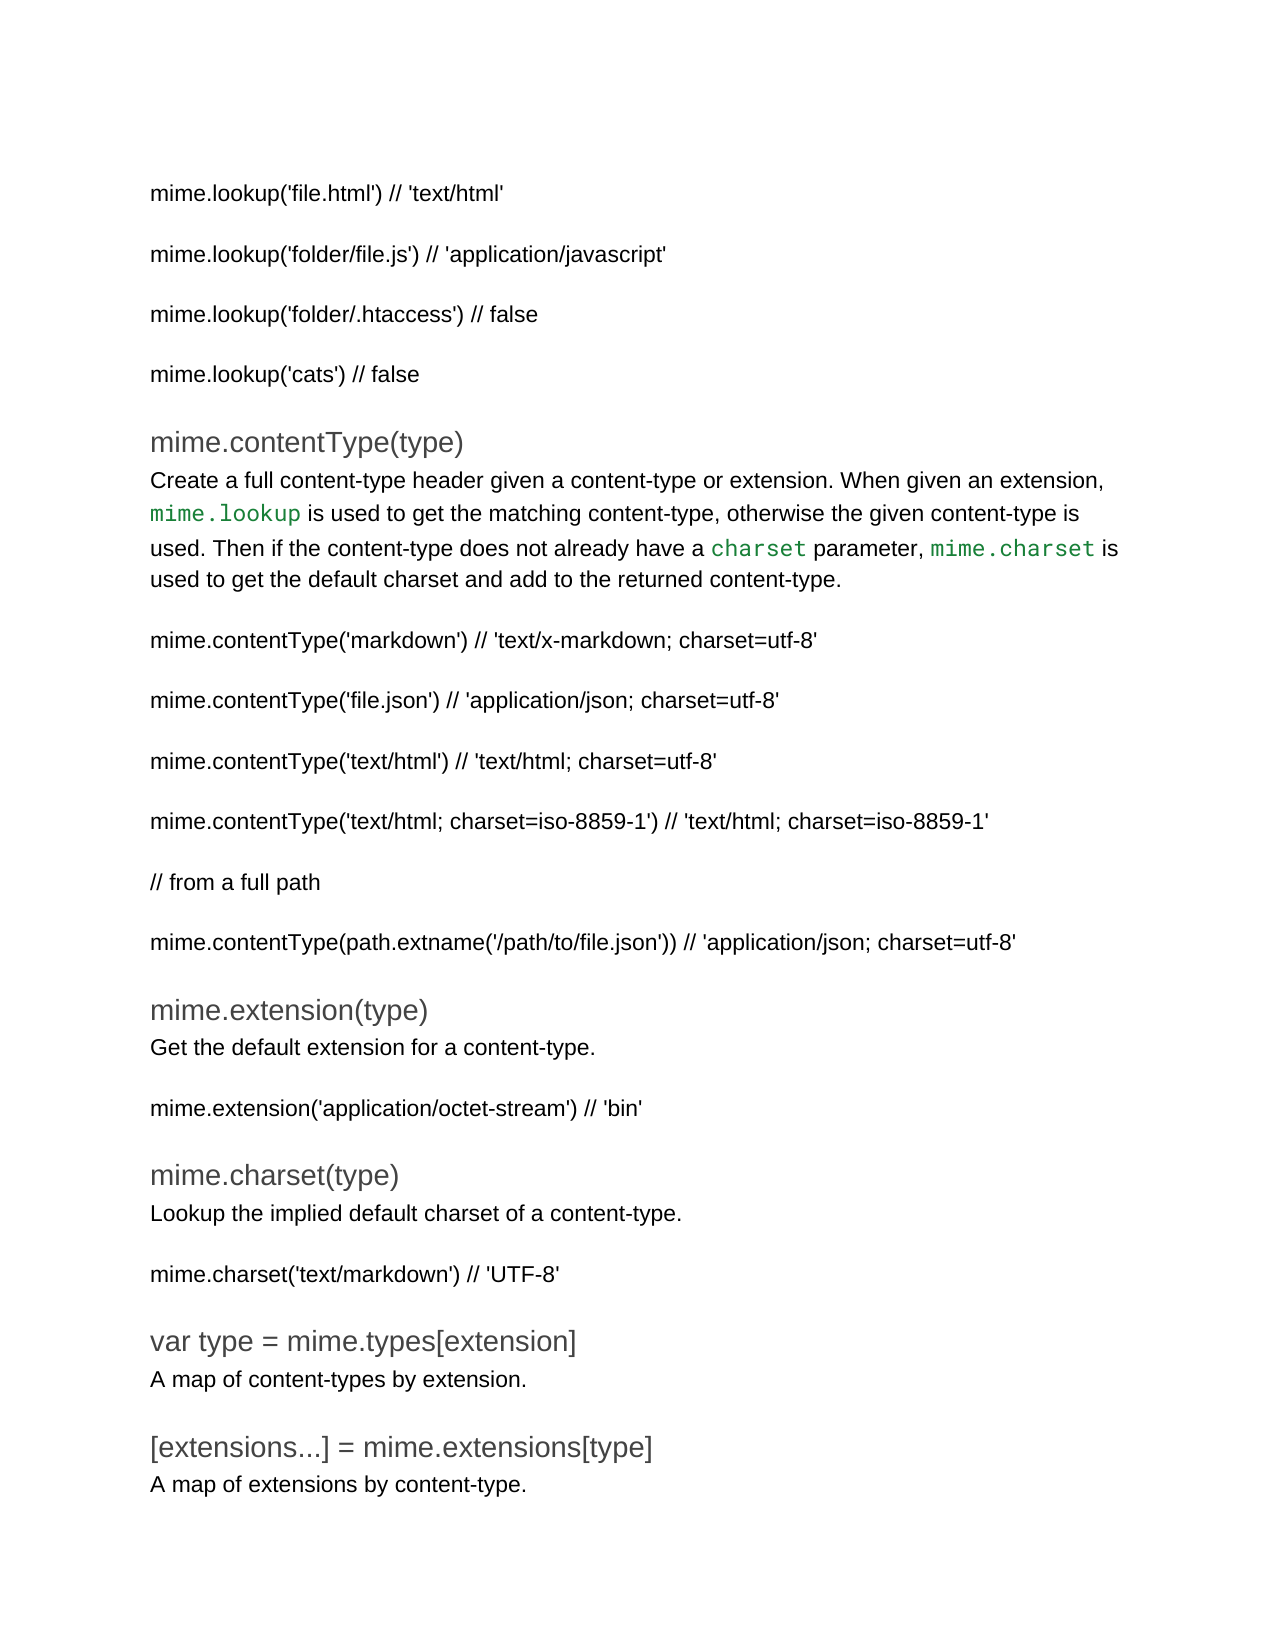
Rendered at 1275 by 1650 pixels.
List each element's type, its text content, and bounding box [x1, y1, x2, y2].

text mime.charset('text/markdown') // 'UTF-8' [150, 1261, 1125, 1287]
text mime.contentType('markdown') // 'text/x-markdown; charset=utf-8' [150, 627, 1125, 653]
text Get the default extension for a content-type. [150, 1034, 1125, 1061]
text mime.extension('application/octet-stream') // 'bin' [150, 1095, 1125, 1121]
subtitle [extensions...] = mime.extensions[type] [150, 1429, 1125, 1463]
text A map of extensions by content-type. [150, 1471, 1125, 1498]
text mime.lookup('file.html') // 'text/html' [150, 180, 1125, 207]
subtitle mime.charset(type) [150, 1158, 1125, 1192]
text mime.contentType('file.json') // 'application/json; charset=utf-8' [150, 687, 1125, 714]
text mime.contentType('text/html; charset=iso-8859-1') // 'text/html; charset=iso-8859-1' [150, 808, 1125, 834]
text mime.contentType('text/html') // 'text/html; charset=utf-8' [150, 748, 1125, 774]
text Create a full content-type header given a content-type or extension. When given an extension, mime.lookup is used to get the matching content-type, otherwise the given content-type is used. Then if the content-type does not already have a charset parameter, mime.charset is used to get the default charset and add to the returned content-type. [150, 467, 1125, 593]
text // from a full path [150, 868, 1125, 895]
text mime.lookup('folder/.htaccess') // false [150, 301, 1125, 327]
text mime.lookup('cats') // false [150, 361, 1125, 388]
text mime.lookup('folder/file.js') // 'application/javascript' [150, 241, 1125, 267]
subtitle mime.extension(type) [150, 992, 1125, 1026]
text Lookup the implied default charset of a content-type. [150, 1200, 1125, 1227]
text A map of content-types by extension. [150, 1366, 1125, 1392]
text mime.contentType(path.extname('/path/to/file.json')) // 'application/json; charset=utf-8' [150, 929, 1125, 955]
subtitle mime.contentType(type) [150, 425, 1125, 458]
subtitle var type = mime.types[extension] [150, 1324, 1125, 1358]
